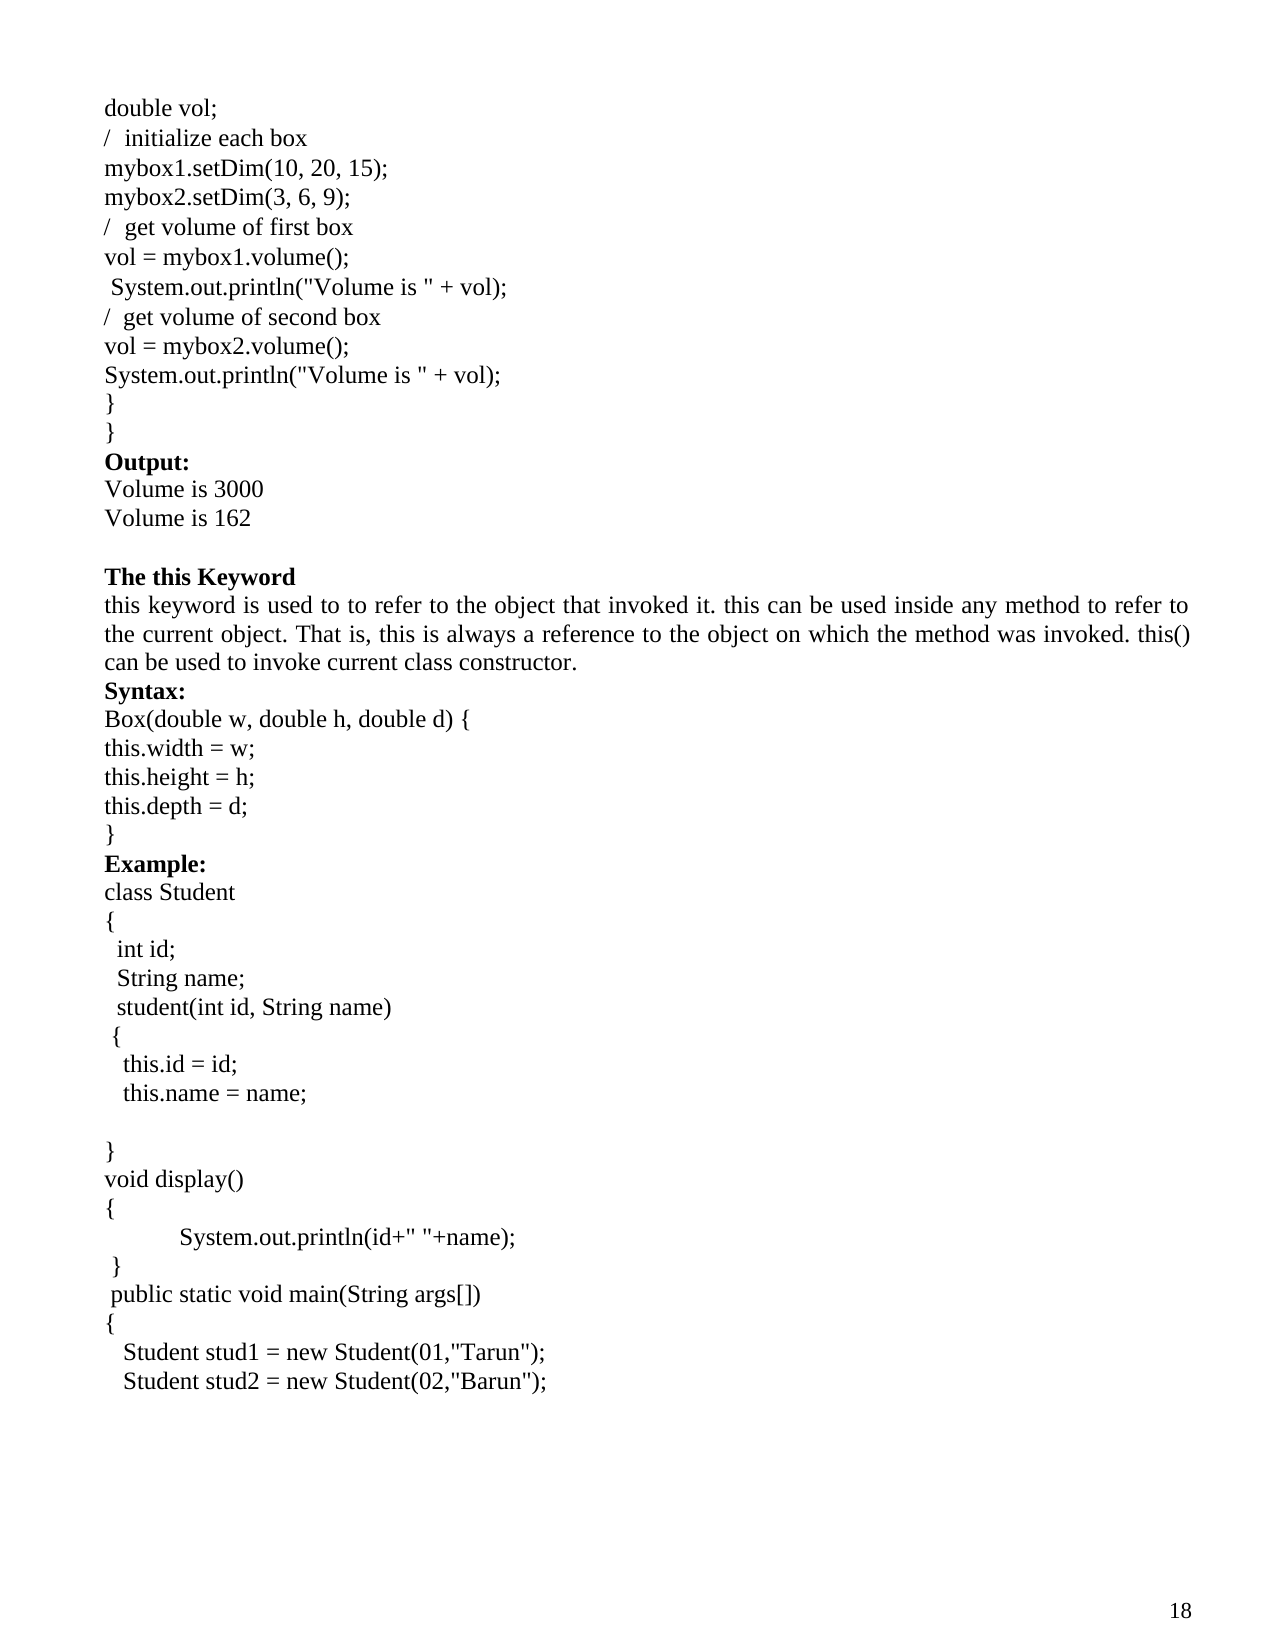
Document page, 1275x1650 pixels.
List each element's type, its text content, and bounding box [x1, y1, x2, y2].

text Volume is 162 [104, 503, 1192, 532]
text The this Keyword [104, 562, 1192, 590]
text int id; [117, 934, 1192, 963]
text vol = mybox2.volume(); [104, 331, 1192, 360]
text this.name = name; [123, 1078, 1192, 1107]
text this.width = w; [104, 733, 1192, 762]
list get volume of second box [103, 302, 1192, 331]
text this.depth = d; [104, 791, 1192, 819]
text { [110, 1021, 1192, 1049]
text Output: [104, 447, 1192, 475]
text } [110, 1251, 1192, 1279]
text mybox1.setDim(10, 20, 15); [104, 153, 901, 181]
list get volume of first box [103, 212, 500, 241]
text vol = mybox1.volume(); [104, 242, 1211, 271]
text } [104, 417, 1192, 446]
text { [104, 1193, 1192, 1222]
text System.out.println("Volume is " + vol); [104, 272, 1211, 301]
text Student stud1 = new Student(01,"Tarun"); [123, 1337, 1192, 1366]
text String name; [117, 963, 1192, 992]
text this keyword is used to to refer to the object that invoked it. this can be used inside any method to refer to the current object. That is, this is always a reference to the object on which the method was invoked. this() can be used to invoke current class constructor. [104, 591, 1192, 676]
text void display() [104, 1164, 1192, 1193]
text class Student [104, 877, 1192, 906]
text this.height = h; [104, 762, 1192, 791]
text Example: [104, 849, 1192, 877]
text { [104, 906, 1192, 934]
text Student stud2 = new Student(02,"Barun"); [123, 1366, 1192, 1394]
text mybox2.setDim(3, 6, 9); [104, 182, 901, 211]
text Syntax: [104, 676, 1192, 705]
text public static void main(String args[]) [110, 1279, 1192, 1308]
text Volume is 3000 [104, 475, 1192, 503]
text System.out.println(id+" "+name); [179, 1222, 1192, 1251]
text double vol; [104, 93, 1192, 121]
list initialize each box [103, 123, 901, 151]
text } [104, 819, 1192, 848]
text System.out.println("Volume is " + vol); [104, 360, 1192, 388]
text } [104, 388, 1192, 417]
text } [104, 1136, 1192, 1164]
text this.id = id; [123, 1049, 1192, 1078]
text student(int id, String name) [117, 992, 1192, 1021]
text Box(double w, double h, double d) { [104, 705, 1192, 733]
text { [104, 1308, 1192, 1337]
